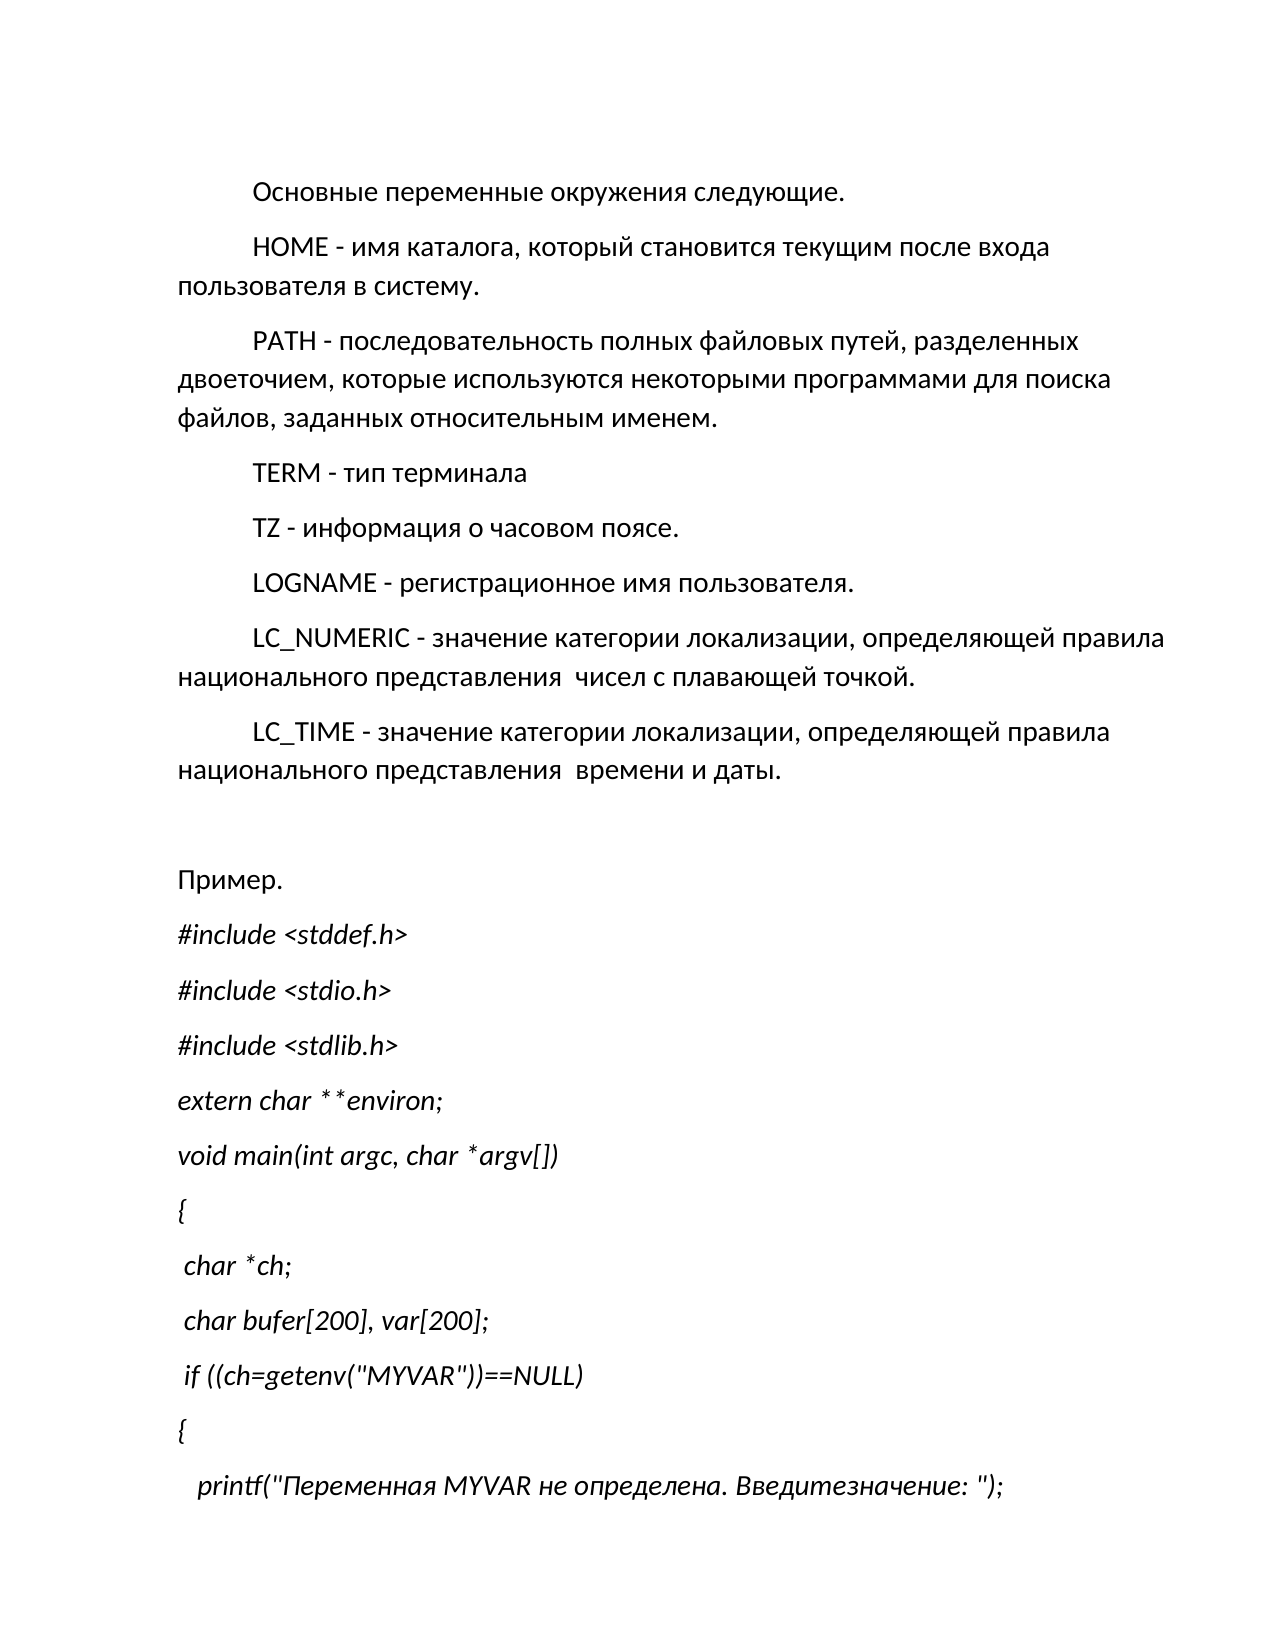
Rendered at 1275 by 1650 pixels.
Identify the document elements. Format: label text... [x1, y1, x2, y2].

text char bufer[200], var[200]; [177, 1302, 1186, 1338]
text char *ch; [177, 1247, 1186, 1283]
text { [177, 1412, 1186, 1448]
text LC_TIME - значение категории локализации, определяющей правила национального представления времени и даты. [177, 713, 1186, 787]
text void main(int argc, char *argv[]) [177, 1137, 1186, 1172]
text TERM - тип терминала [177, 454, 1186, 489]
text printf("Переменная MYVAR не определена. Введитезначение: "); [177, 1467, 1186, 1503]
text LOGNAME - регистрационное имя пользователя. [177, 564, 1186, 600]
text Основные переменные окружения следующие. [177, 173, 1186, 209]
text LC_NUMERIC - значение категории локализации, определяющей правила национального представления чисел с плавающей точкой. [177, 619, 1186, 693]
text if ((ch=getenv("MYVAR"))==NULL) [177, 1357, 1186, 1393]
text TZ - информация о часовом поясе. [177, 509, 1186, 544]
text PATH - последовательность полных файловых путей, разделенных двоеточием, которые используются некоторыми программами для поиска файлов, заданных относительным именем. [177, 322, 1186, 434]
text #include <stdio.h> [177, 972, 1186, 1007]
text extern char **environ; [177, 1082, 1186, 1117]
text #include <stdlib.h> [177, 1027, 1186, 1062]
text { [177, 1192, 1186, 1228]
text Пример. [177, 861, 1186, 897]
text HOME - имя каталога, который становится текущим после входа пользователя в систему. [177, 228, 1186, 302]
text #include <stddef.h> [177, 916, 1186, 952]
